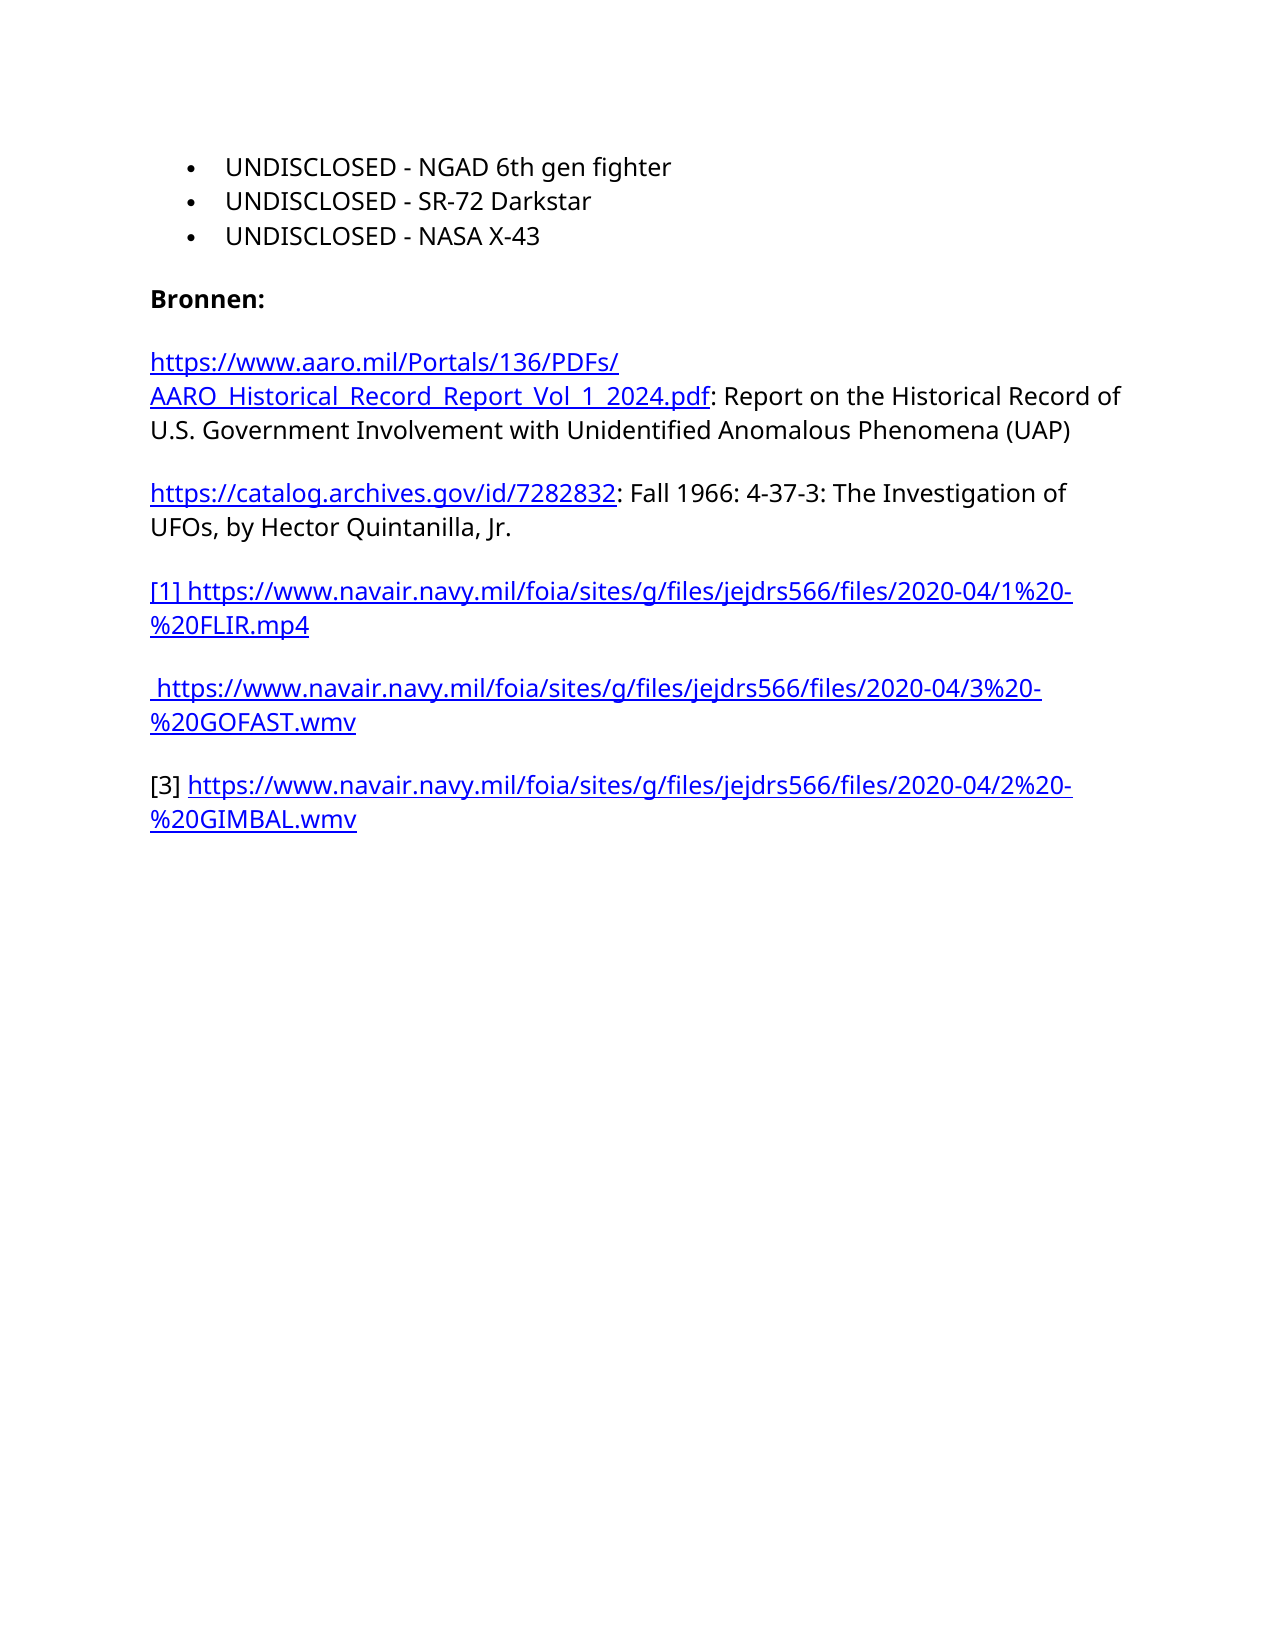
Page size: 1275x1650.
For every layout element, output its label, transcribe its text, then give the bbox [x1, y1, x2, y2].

text https://catalog.archives.gov/id/7282832: Fall 1966: 4-37-3: The Investigation of UFOs, by Hector Quintanilla, Jr. [150, 476, 1125, 544]
list UNDISCLOSED - NASA X-43 [187, 218, 1125, 252]
list UNDISCLOSED - NGAD 6th gen fighter [187, 150, 1125, 184]
text https://www.navair.navy.mil/foia/sites/g/files/jejdrs566/files/2020-04/3%20-%20GOFAST.wmv [150, 671, 1125, 739]
text [1] https://www.navair.navy.mil/foia/sites/g/files/jejdrs566/files/2020-04/1%20-%20FLIR.mp4 [150, 573, 1125, 641]
text Bronnen: [150, 281, 1125, 315]
list UNDISCLOSED - SR-72 Darkstar [187, 184, 1125, 218]
text https://www.aaro.mil/Portals/136/PDFs/AARO_Historical_Record_Report_Vol_1_2024.pdf: Report on the Historical Record of U.S. Government Involvement with Unidentified Anomalous Phenomena (UAP) [150, 344, 1125, 447]
text [3] https://www.navair.navy.mil/foia/sites/g/files/jejdrs566/files/2020-04/2%20-%20GIMBAL.wmv [150, 768, 1125, 836]
